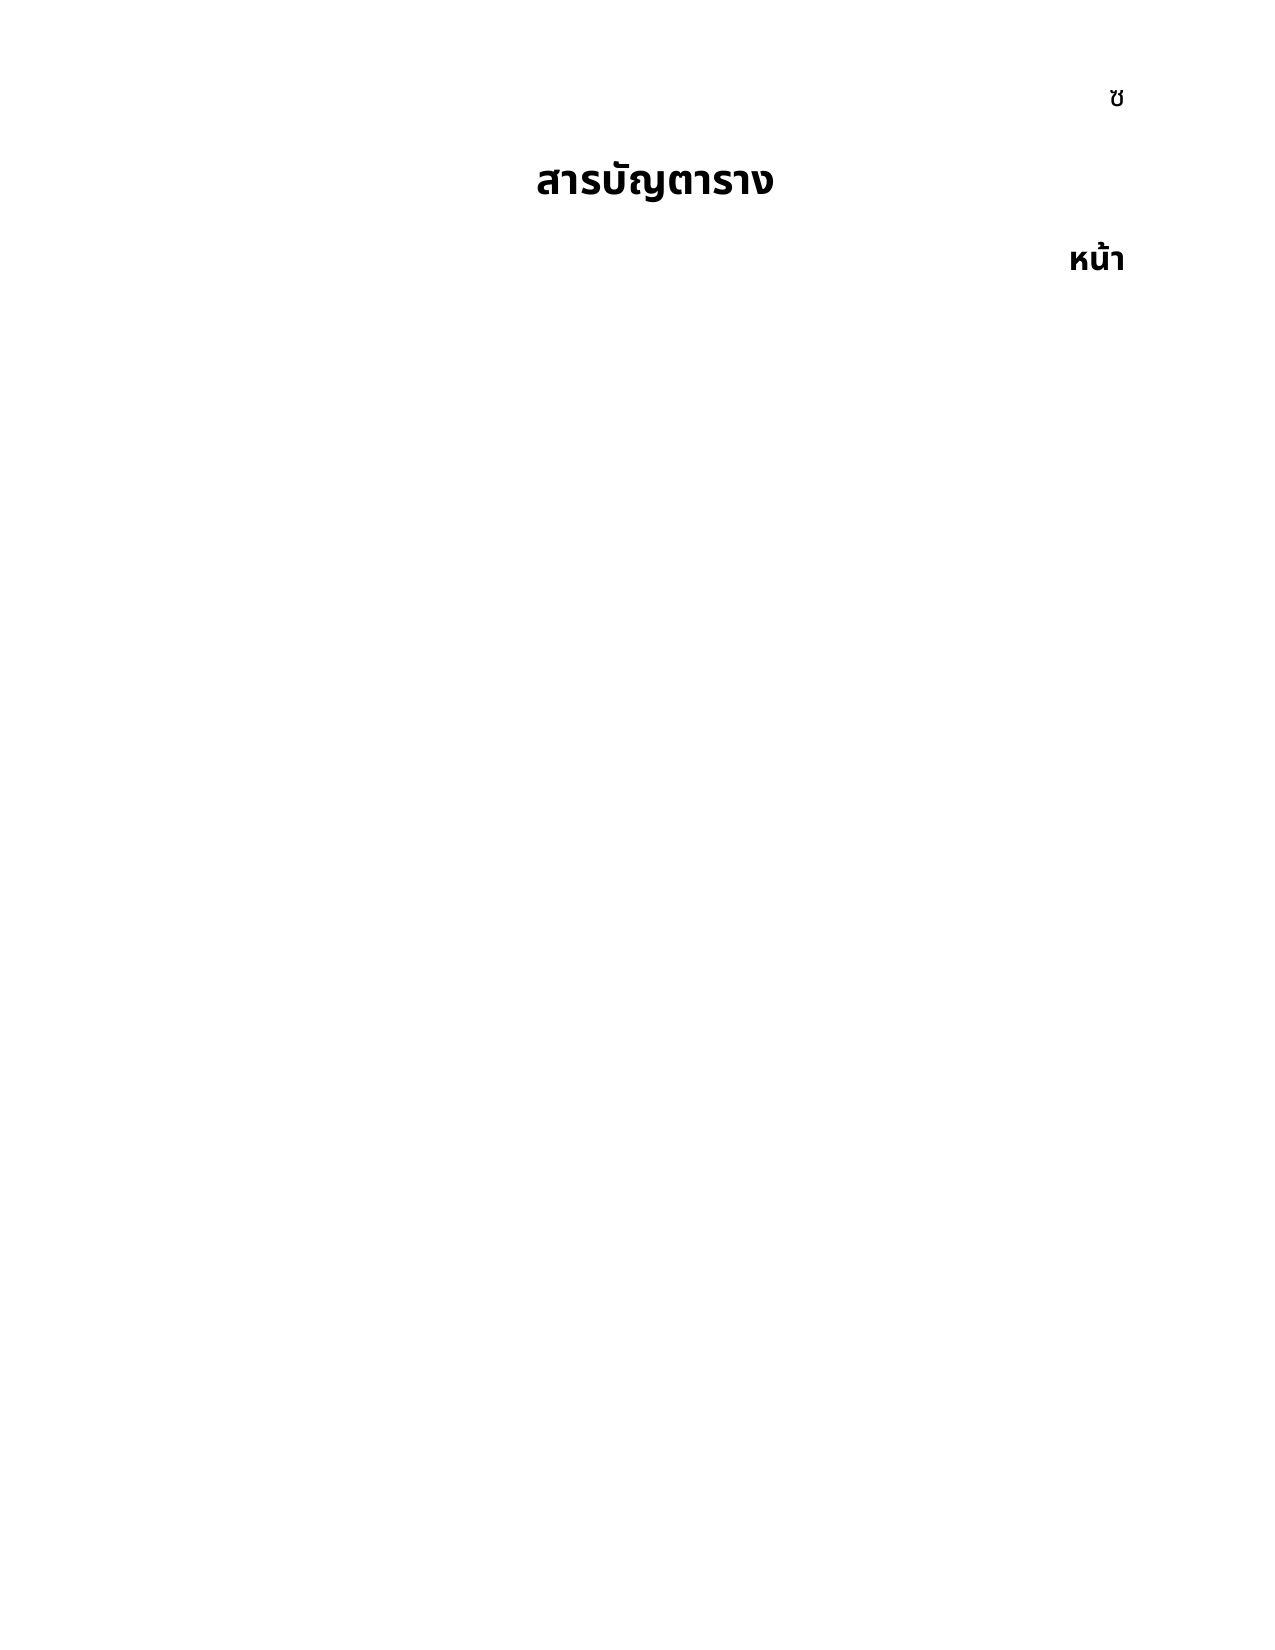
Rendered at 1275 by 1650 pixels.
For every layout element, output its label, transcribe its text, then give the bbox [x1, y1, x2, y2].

subtitle สารบัญตาราง [187, 150, 1125, 213]
text หน้า [150, 235, 1125, 285]
